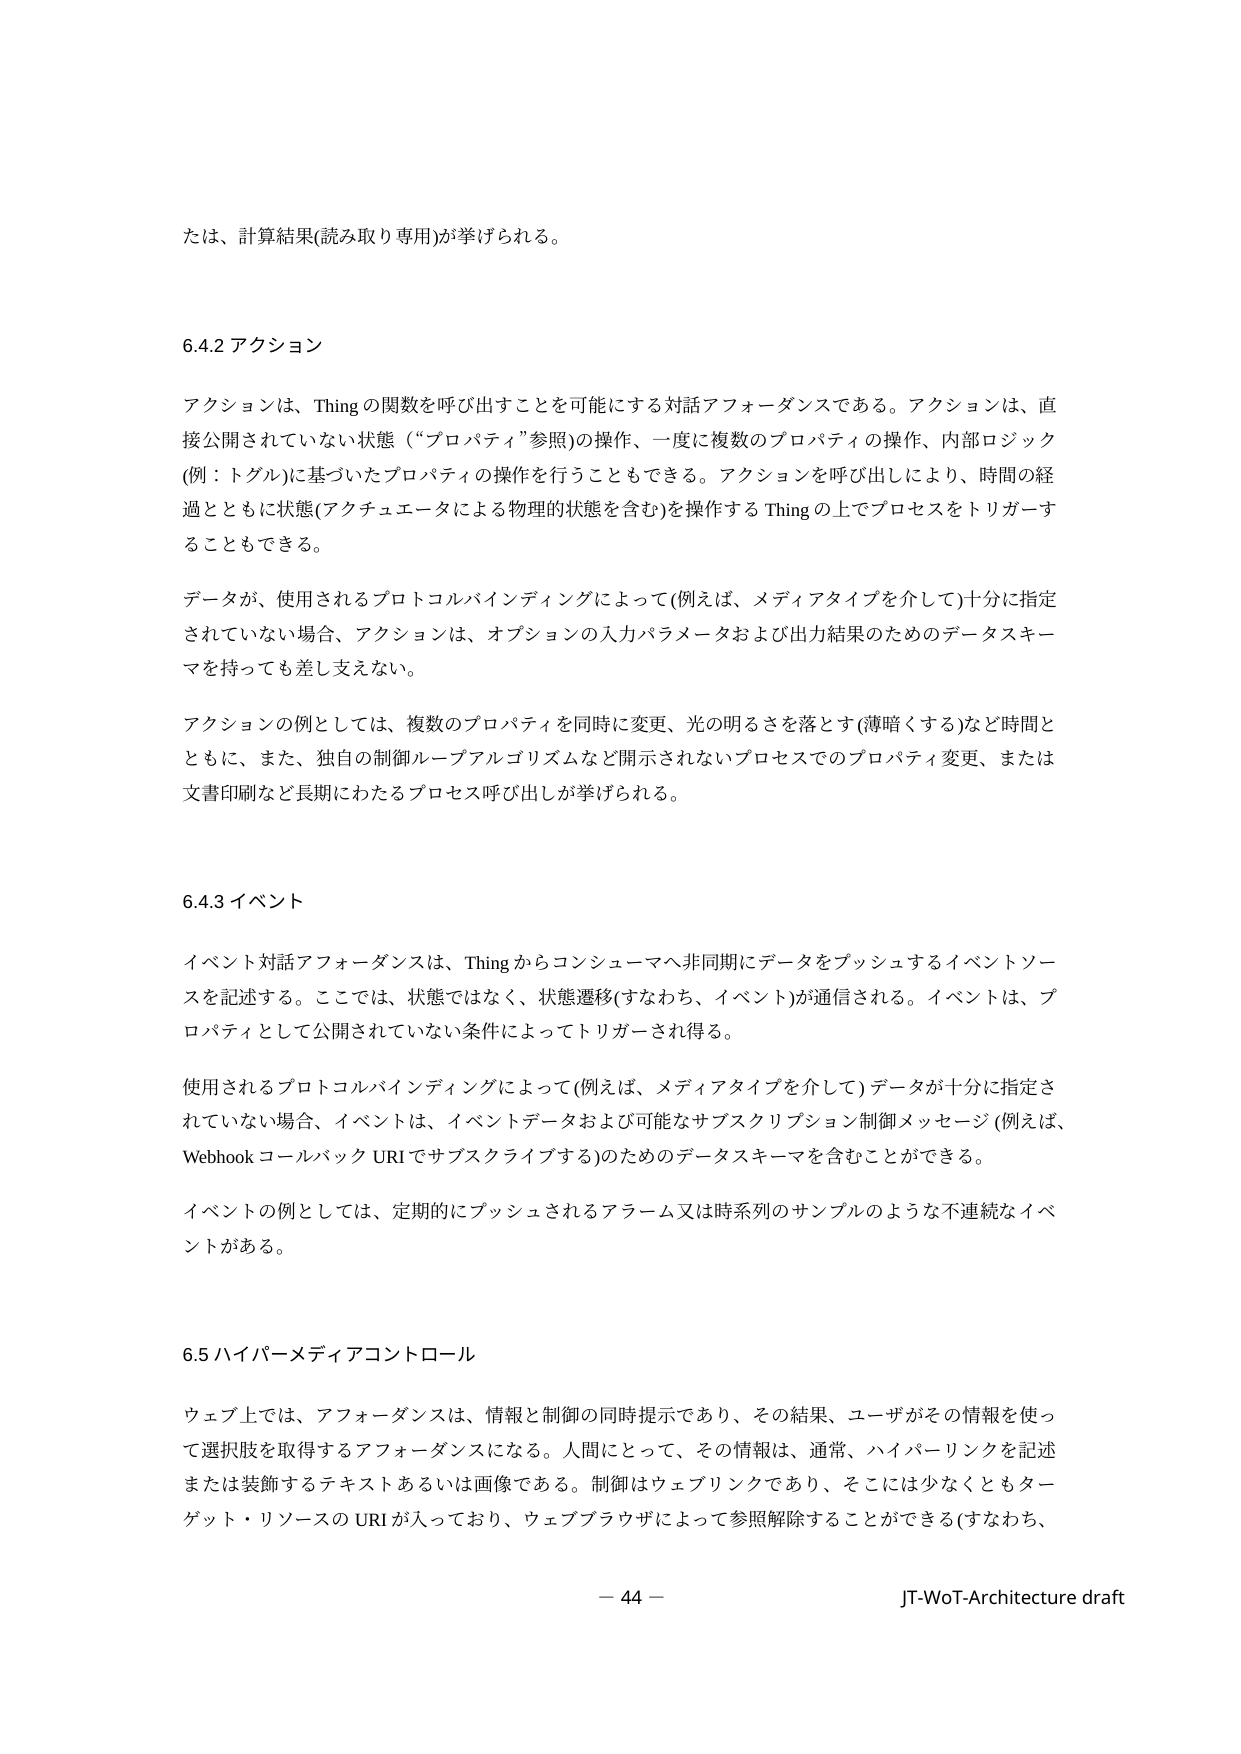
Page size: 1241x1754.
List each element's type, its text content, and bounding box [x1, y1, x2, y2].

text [182, 1393, 1058, 1532]
text アクションの例としては、複数のプロパティを同時に変更、光の明るさを落とす(薄暗くする)など時間とともに、また、独自の制御ループアルゴリズムなど開示されないプロセスでのプロパティ変更、または文書印刷など長期にわたるプロセス呼び出しが挙げられる。 [182, 702, 1058, 806]
subtitle 6.4.2 アクション [182, 325, 1058, 363]
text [182, 214, 1058, 249]
text データが、使用されるプロトコルバインディングによって(例えば、メディアタイプを介して)十分に指定されていない場合、アクションは、オプションの入力パラメータおよび出力結果のためのデータスキーマを持っても差し支えない。 [182, 577, 1058, 681]
subtitle 6.4.3 イベント [182, 882, 1058, 919]
subtitle 6.5 ハイパーメディアコントロール [182, 1335, 1058, 1372]
text イベント対話アフォーダンスは、Thingからコンシューマへ非同期にデータをプッシュするイベントソースを記述する。ここでは、状態ではなく、状態遷移(すなわち、イベント)が通信される。イベントは、プロパティとして公開されていない条件によってトリガーされ得る。 [182, 940, 1058, 1044]
text アクションは、Thingの関数を呼び出すことを可能にする対話アフォーダンスである。アクションは、直接公開されていない状態（“プロパティ”参照)の操作、一度に複数のプロパティの操作、内部ロジック(例：トグル)に基づいたプロパティの操作を行うこともできる。アクションを呼び出しにより、時間の経過とともに状態(アクチュエータによる物理的状態を含む)を操作するThingの上でプロセスをトリガーすることもできる。 [182, 384, 1058, 557]
text イベントの例としては、定期的にプッシュされるアラーム又は時系列のサンプルのような不連続なイベントがある。 [182, 1189, 1058, 1259]
text 使用されるプロトコルバインディングによって(例えば、メディアタイプを介して) データが十分に指定されていない場合、イベントは、イベントデータおよび可能なサブスクリプション制御メッセージ(例えば、WebhookコールバックURIでサブスクライブする)のためのデータスキーマを含むことができる。 [182, 1065, 1058, 1169]
